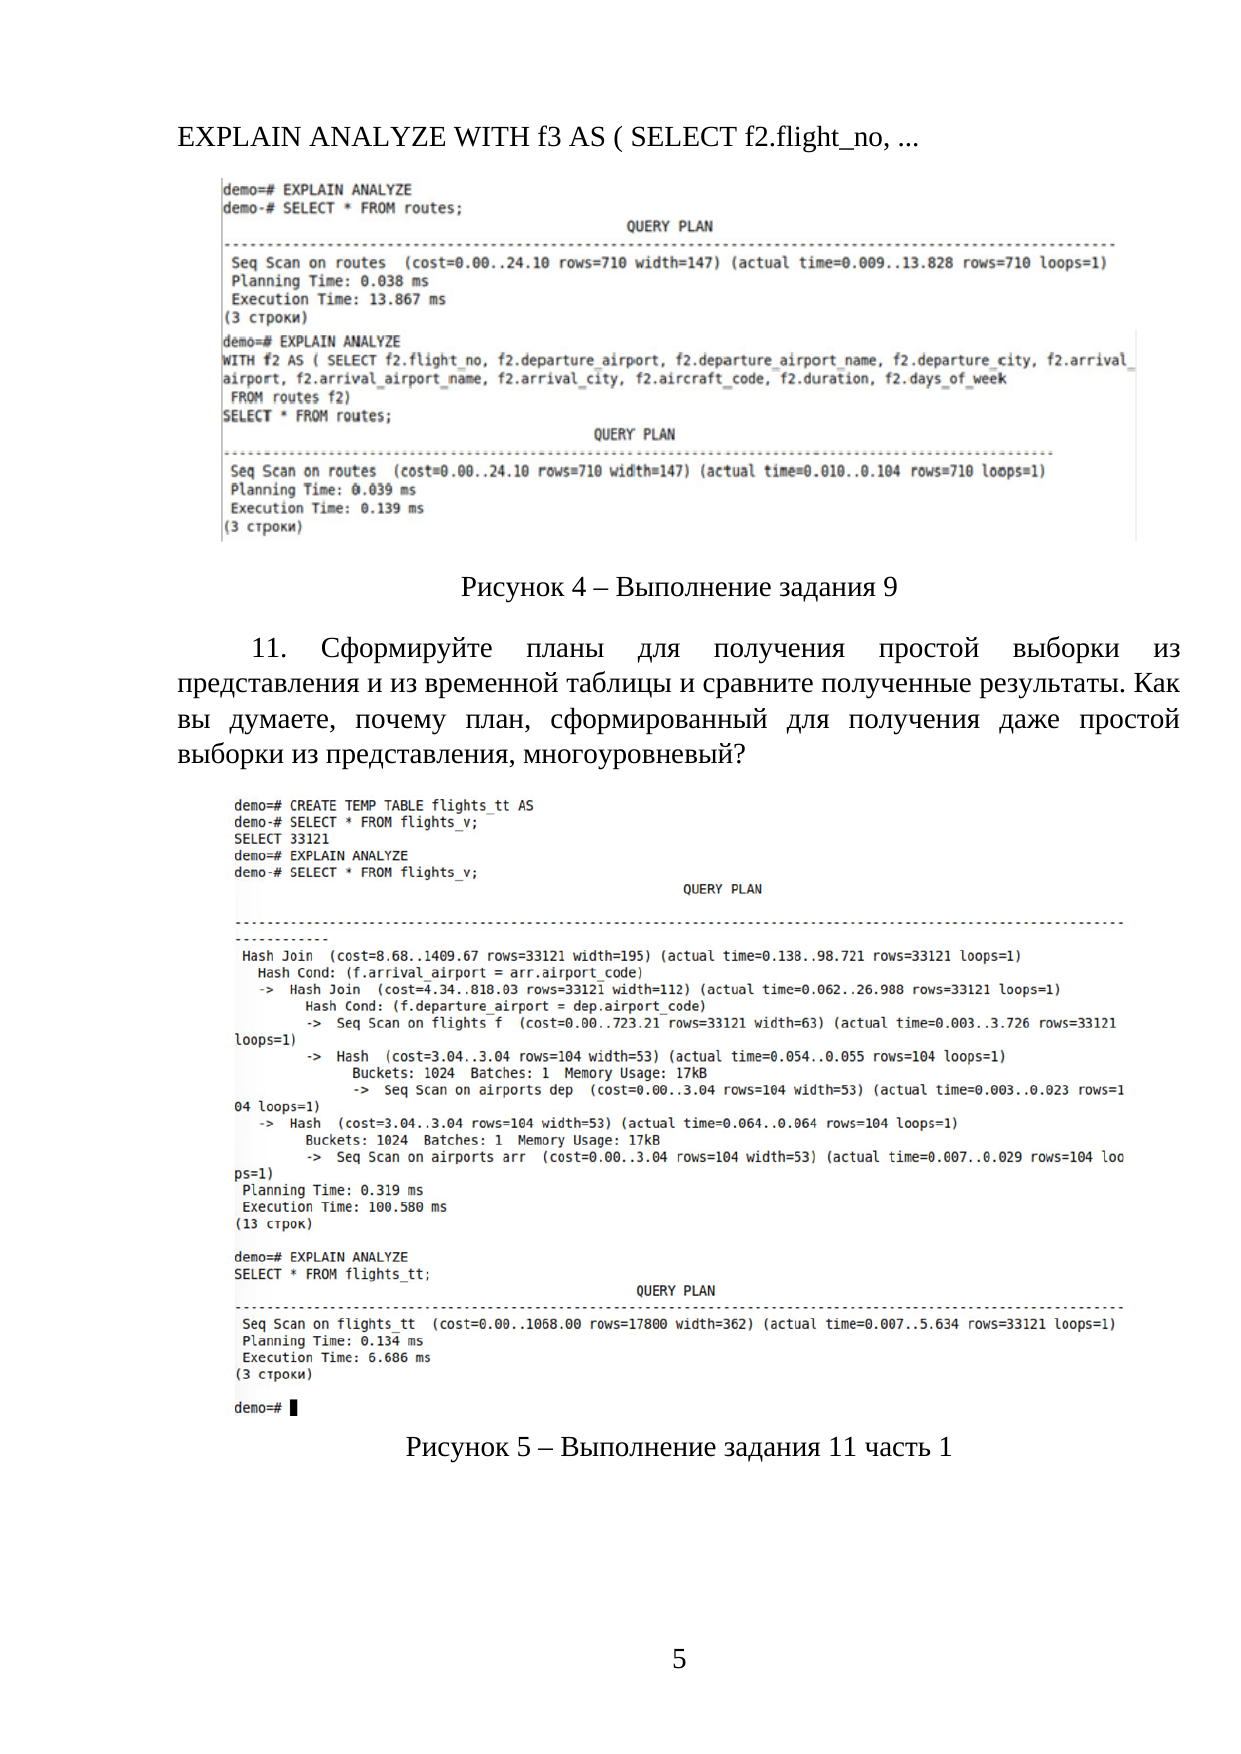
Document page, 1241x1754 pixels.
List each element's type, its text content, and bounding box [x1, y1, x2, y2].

picture [234, 795, 1124, 1416]
text 11. Сформируйте планы для получения простой выборки из представления и из временной таблицы и сравните полученные результаты. Как вы думаете, почему план, сформированный для получения даже простой выборки из представления, многоуровневый? [177, 629, 1181, 771]
text Рисунок 5 – Выполнение задания 11 часть 1 [177, 1428, 1181, 1463]
text EXPLAIN ANALYZE WITH f3 AS ( SELECT f2.flight_no, ... [177, 118, 1181, 153]
picture [221, 178, 1137, 556]
text Рисунок 4 – Выполнение задания 9 [177, 568, 1181, 604]
